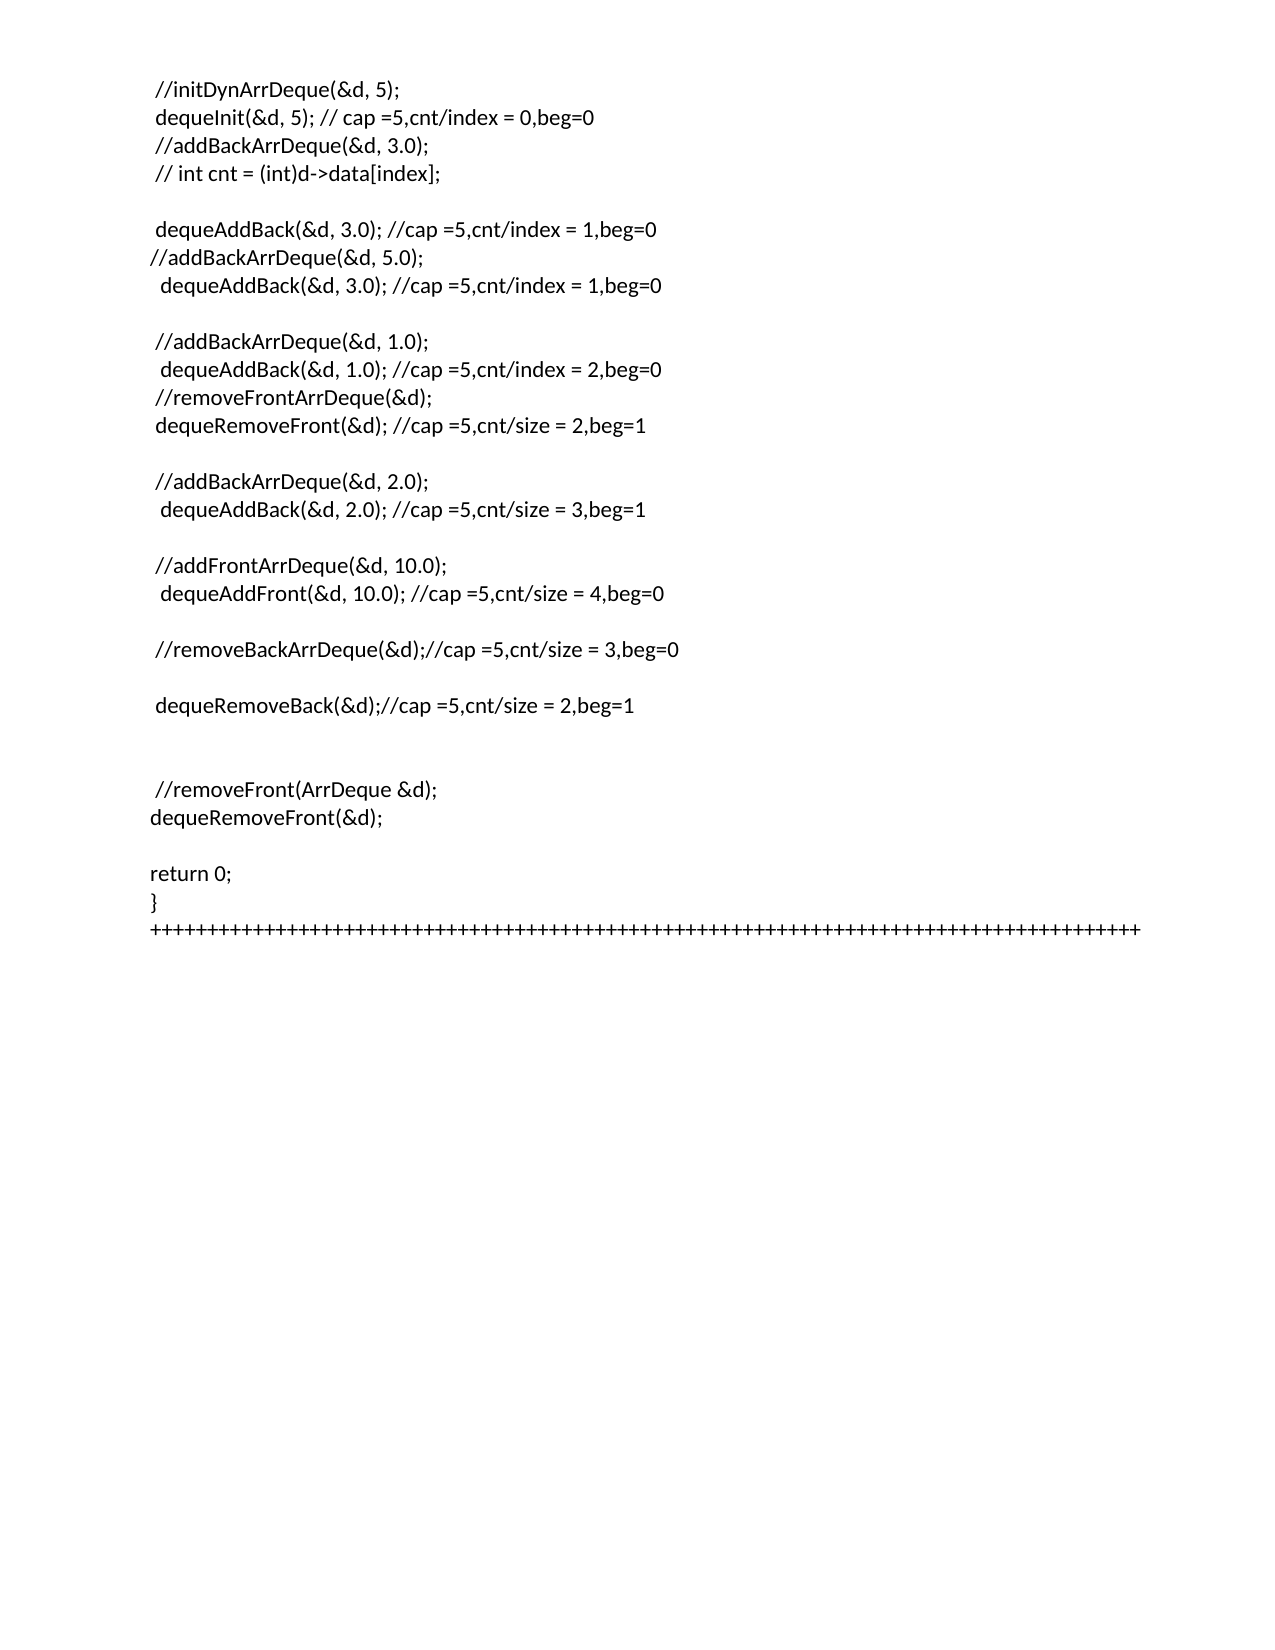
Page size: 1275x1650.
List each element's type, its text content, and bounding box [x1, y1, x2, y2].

text dequeAddBack(&d, 3.0); //cap =5,cnt/index = 1,beg=0 [150, 215, 1200, 243]
text dequeAddBack(&d, 1.0); //cap =5,cnt/index = 2,beg=0 [150, 355, 1200, 383]
text dequeRemoveBack(&d);//cap =5,cnt/size = 2,beg=1 [150, 691, 1200, 719]
text //removeBackArrDeque(&d);//cap =5,cnt/size = 3,beg=0 [150, 635, 1200, 663]
text return 0; [150, 859, 1200, 888]
text //addBackArrDeque(&d, 1.0); [150, 327, 1200, 355]
text //addBackArrDeque(&d, 5.0); [150, 243, 1200, 271]
text dequeRemoveFront(&d); [150, 803, 1200, 832]
text //initDynArrDeque(&d, 5); [150, 75, 1200, 103]
text +++++++++++++++++++++++++++++++++++++++++++++++++++++++++++++++++++++++++++++++++++++++ [150, 916, 1200, 944]
text dequeAddBack(&d, 3.0); //cap =5,cnt/index = 1,beg=0 [150, 271, 1200, 299]
text //addFrontArrDeque(&d, 10.0); [150, 551, 1200, 579]
text //removeFront(ArrDeque &d); [150, 776, 1200, 803]
text dequeAddBack(&d, 2.0); //cap =5,cnt/size = 3,beg=1 [150, 495, 1200, 523]
text //addBackArrDeque(&d, 2.0); [150, 467, 1200, 495]
text //addBackArrDeque(&d, 3.0); [150, 131, 1200, 159]
text dequeInit(&d, 5); // cap =5,cnt/index = 0,beg=0 [150, 103, 1200, 131]
text dequeAddFront(&d, 10.0); //cap =5,cnt/size = 4,beg=0 [150, 579, 1200, 607]
text dequeRemoveFront(&d); //cap =5,cnt/size = 2,beg=1 [150, 411, 1200, 439]
text // int cnt = (int)d->data[index]; [150, 159, 1200, 187]
text } [150, 888, 1200, 916]
text //removeFrontArrDeque(&d); [150, 383, 1200, 411]
